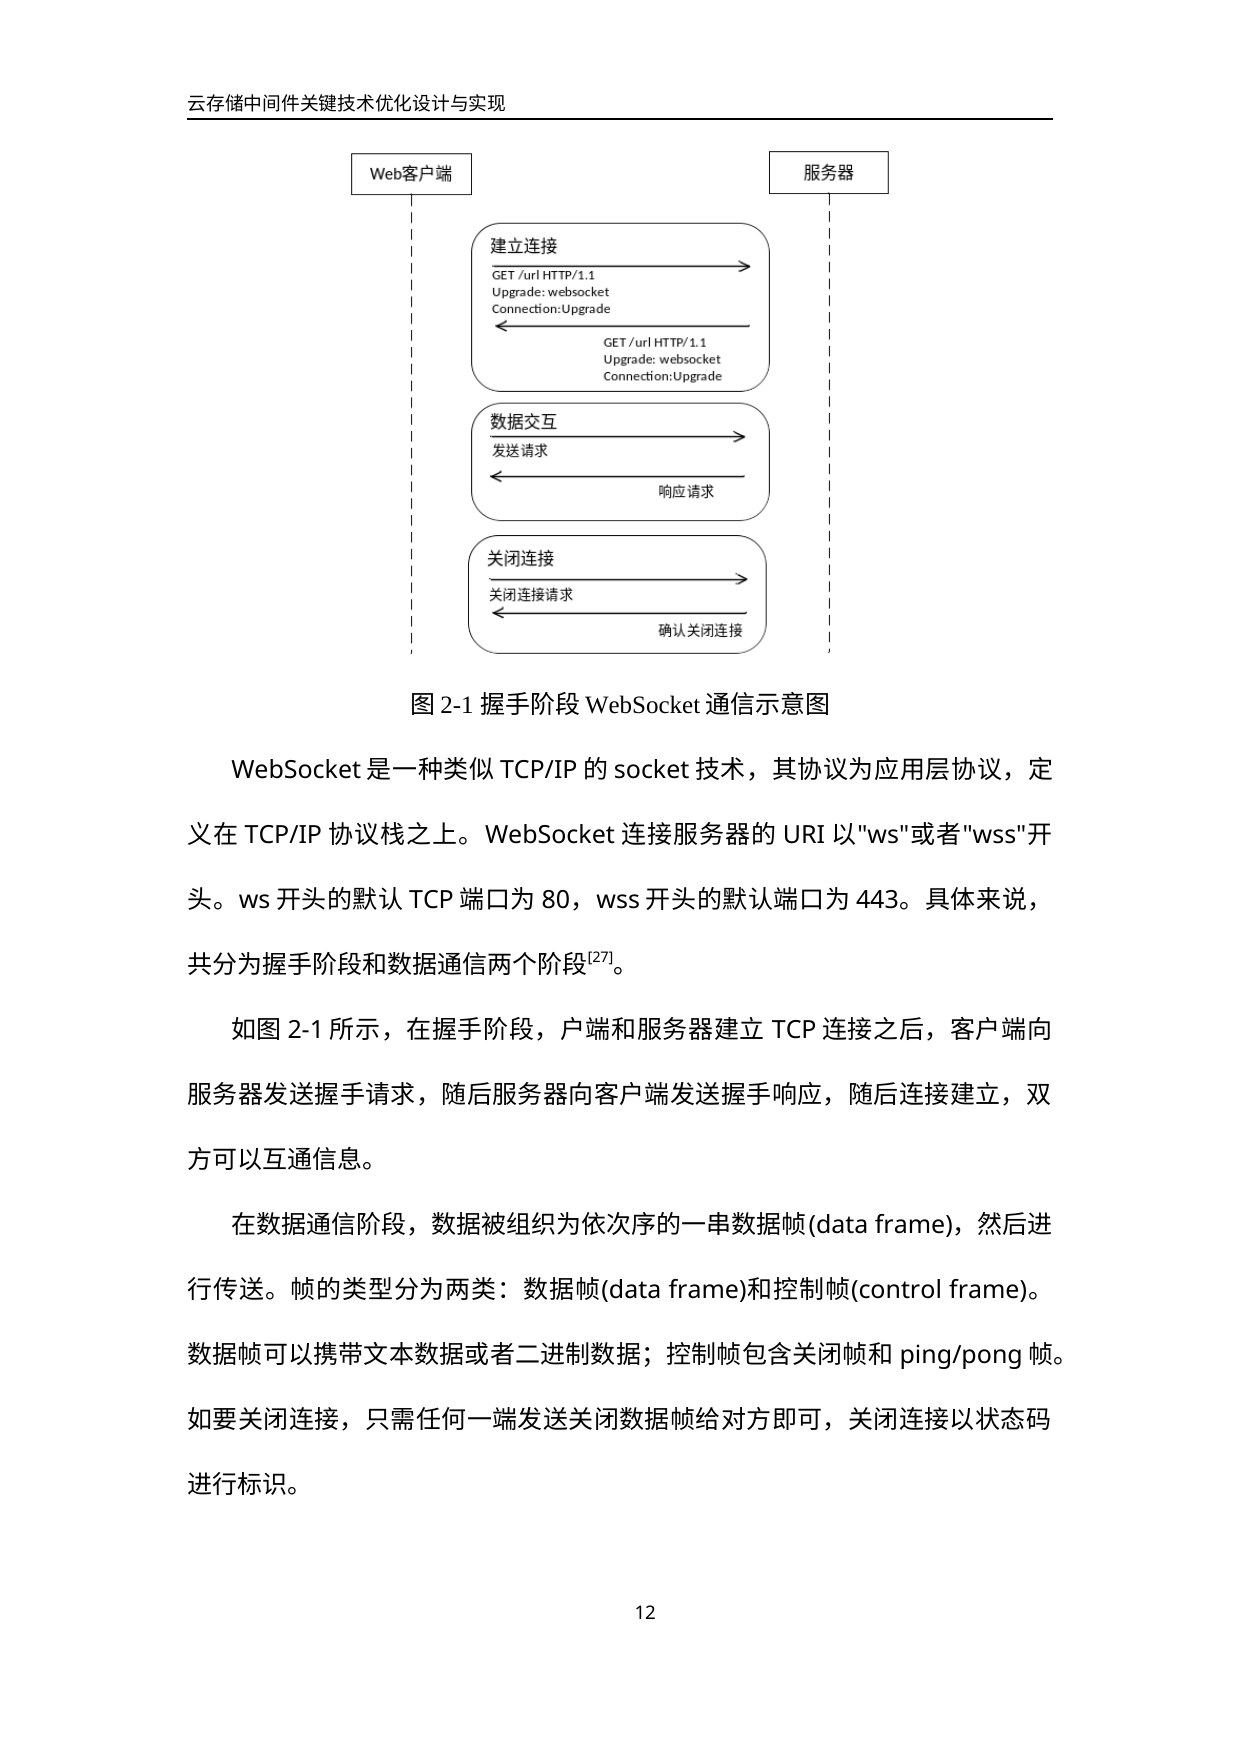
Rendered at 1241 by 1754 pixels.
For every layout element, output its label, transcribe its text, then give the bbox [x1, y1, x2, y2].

text 在数据通信阶段，数据被组织为依次序的一串数据帧(data frame)，然后进行传送。帧的类型分为两类：数据帧(data frame)和控制帧(control frame)。数据帧可以携带文本数据或者二进制数据；控制帧包含关闭帧和ping/pong帧。如要关闭连接，只需任何一端发送关闭数据帧给对方即可，关闭连接以状态码进行标识。 [187, 1190, 1053, 1515]
text 如图2-1所示，在握手阶段，户端和服务器建立TCP连接之后，客户端向服务器发送握手请求，随后服务器向客户端发送握手响应，随后连接建立，双方可以互通信息。 [187, 995, 1053, 1190]
text WebSocket是一种类似TCP/IP的socket技术，其协议为应用层协议，定义在TCP/IP协议栈之上。WebSocket连接服务器的URI以"ws"或者"wss"开头。ws开头的默认TCP端口为80，wss开头的默认端口为443。具体来说，共分为握手阶段和数据通信两个阶段[27]。 [187, 735, 1053, 995]
